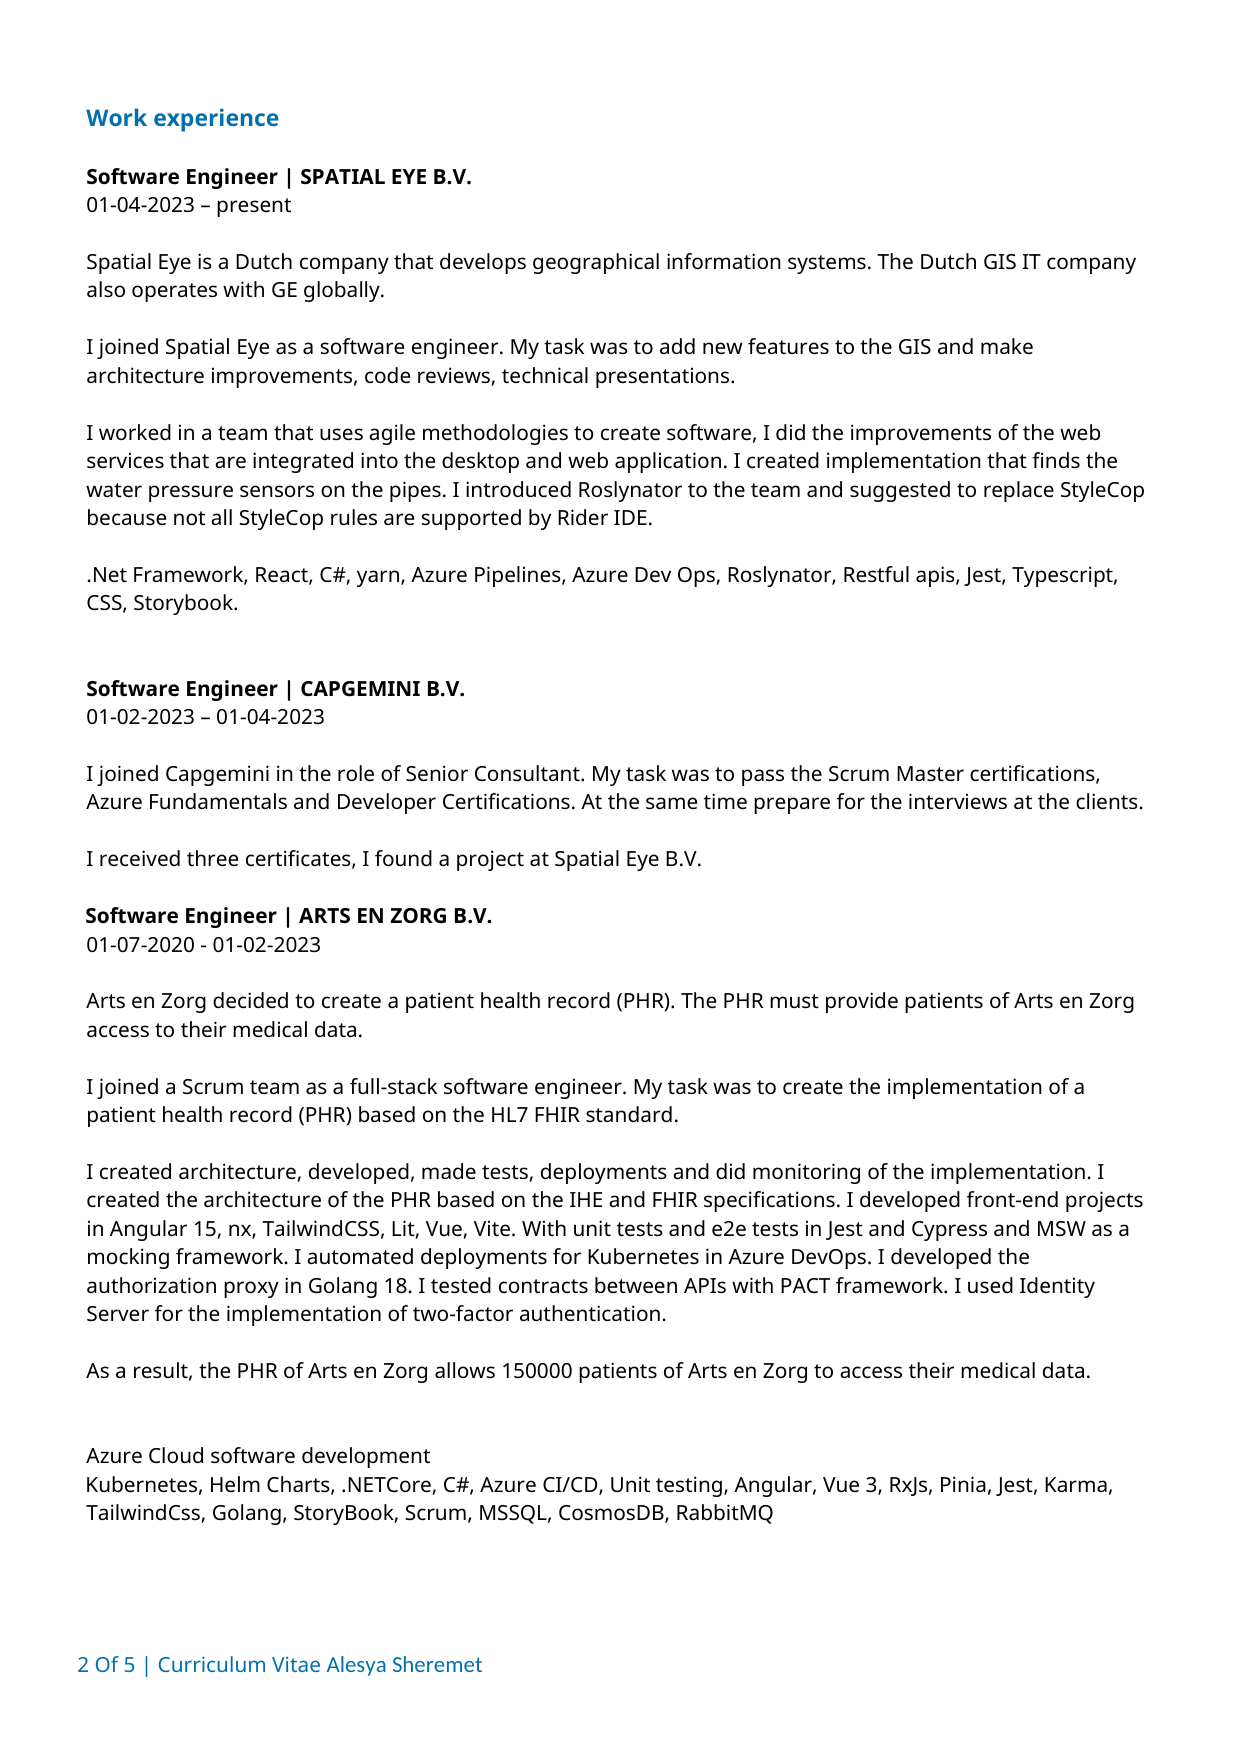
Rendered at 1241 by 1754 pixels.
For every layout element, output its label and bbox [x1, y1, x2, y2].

table_header [75, 102, 1163, 1584]
